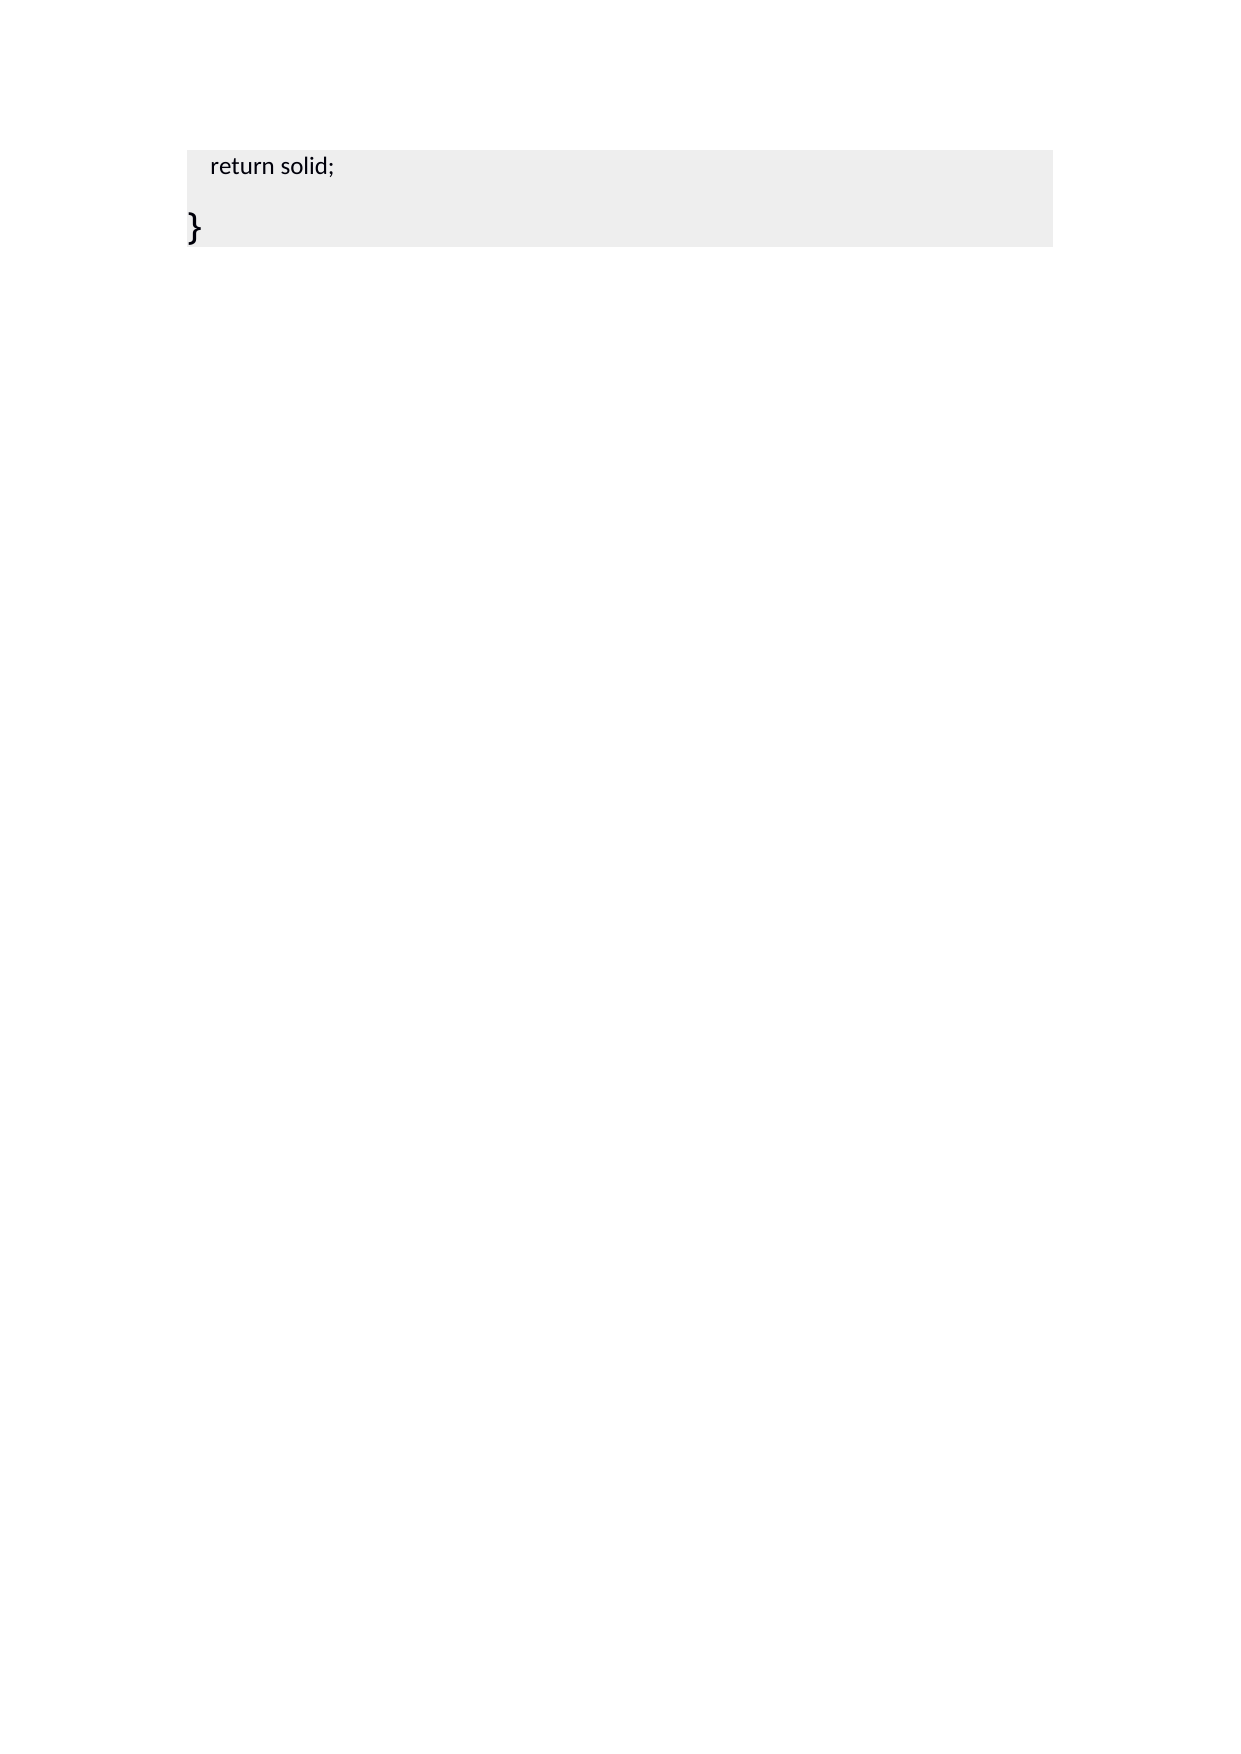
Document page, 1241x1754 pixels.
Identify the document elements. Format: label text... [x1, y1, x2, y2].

text } [187, 210, 1053, 247]
text return solid; [187, 150, 1053, 181]
